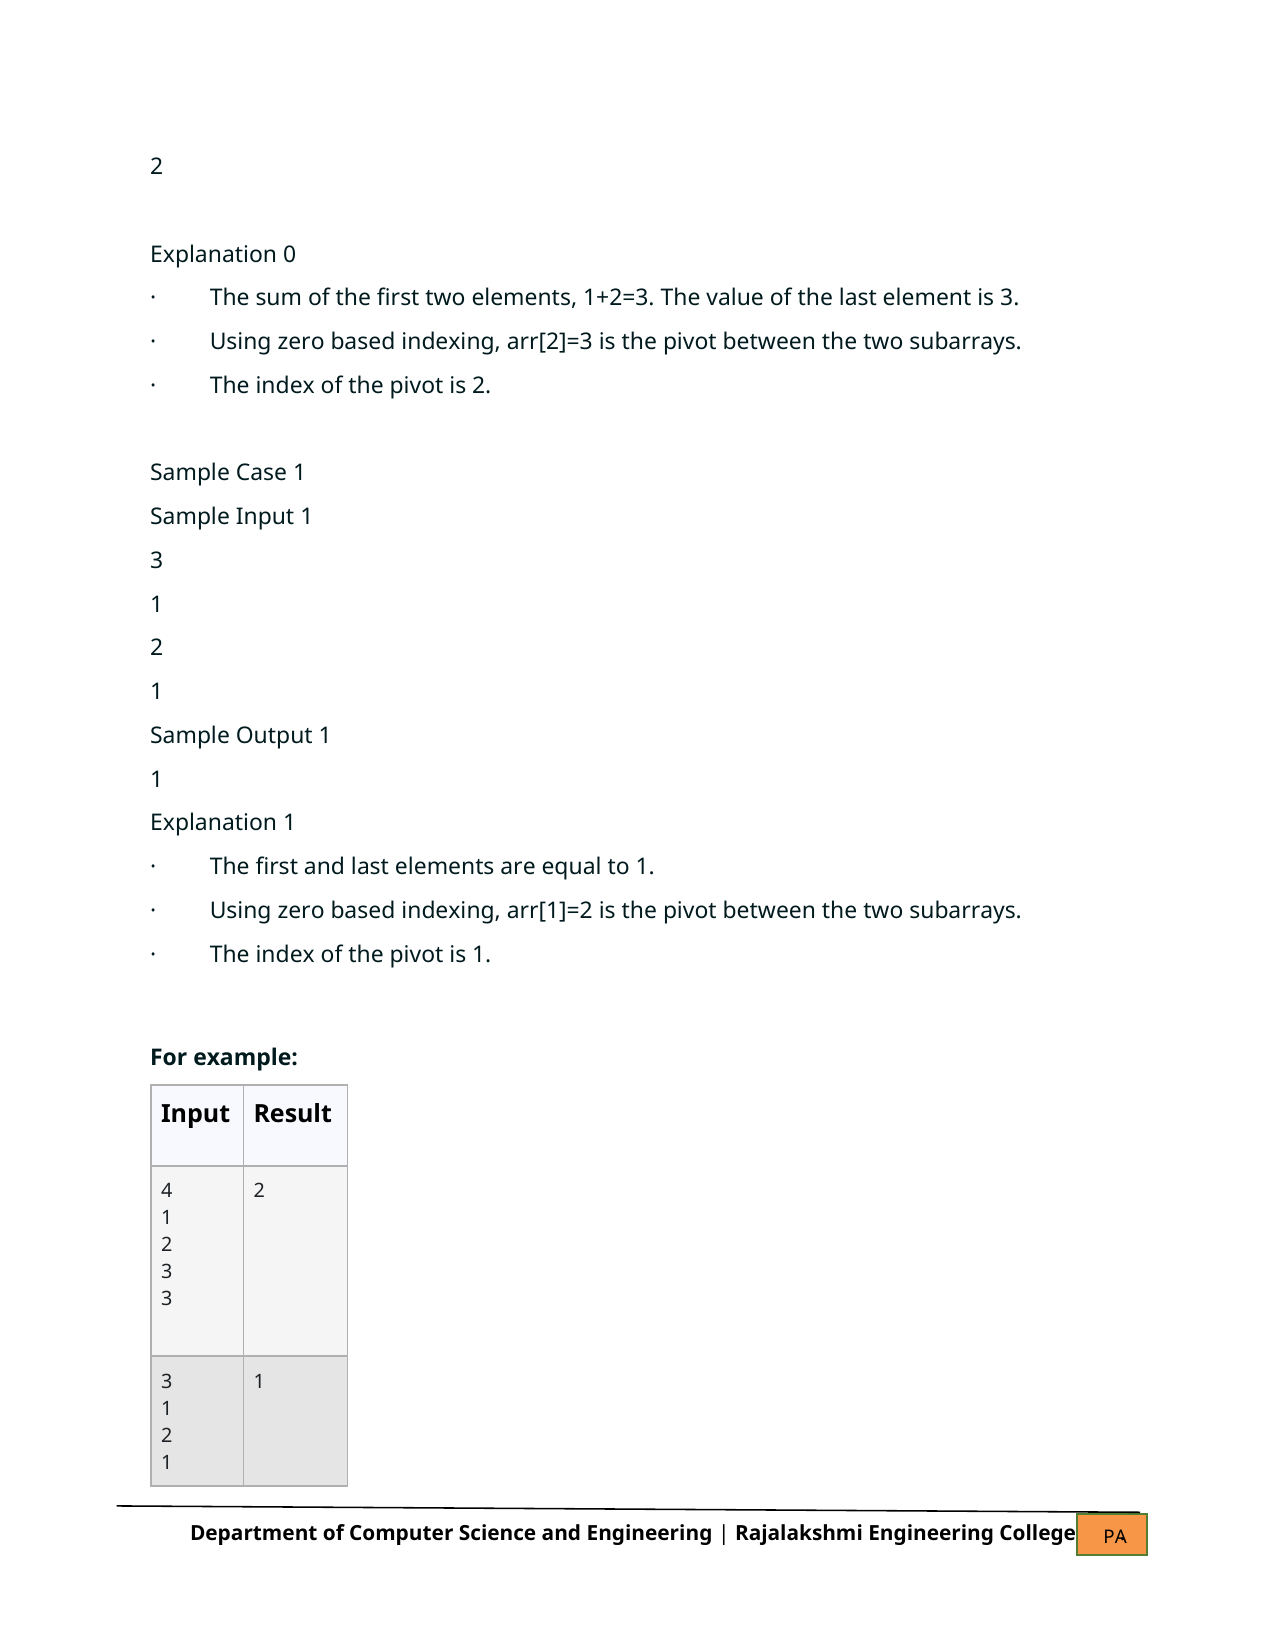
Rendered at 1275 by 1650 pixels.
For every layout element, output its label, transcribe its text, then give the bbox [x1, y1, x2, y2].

text Sample Output 1 [150, 719, 1125, 750]
text Sample Input 1 [150, 500, 1125, 531]
text · The index of the pivot is 1. [150, 937, 1125, 969]
text 1 [150, 762, 1125, 794]
text 1 [150, 675, 1125, 706]
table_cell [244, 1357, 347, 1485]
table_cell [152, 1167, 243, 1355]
text 3 [150, 544, 1125, 575]
text Explanation 1 [150, 806, 1125, 837]
text 2 [150, 150, 1125, 181]
text · The sum of the first two elements, 1+2=3. The value of the last element is 3. [150, 281, 1125, 312]
text For example: [150, 1041, 1125, 1072]
text Sample Case 1 [150, 456, 1125, 487]
text · Using zero based indexing, arr[2]=3 is the pivot between the two subarrays. [150, 325, 1125, 356]
text 1 [150, 587, 1125, 619]
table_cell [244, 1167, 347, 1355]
text · The first and last elements are equal to 1. [150, 850, 1125, 881]
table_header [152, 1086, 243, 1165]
text · Using zero based indexing, arr[1]=2 is the pivot between the two subarrays. [150, 894, 1125, 925]
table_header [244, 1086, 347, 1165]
text 2 [150, 631, 1125, 662]
text · The index of the pivot is 2. [150, 369, 1125, 400]
text Explanation 0 [150, 237, 1125, 269]
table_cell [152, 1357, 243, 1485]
